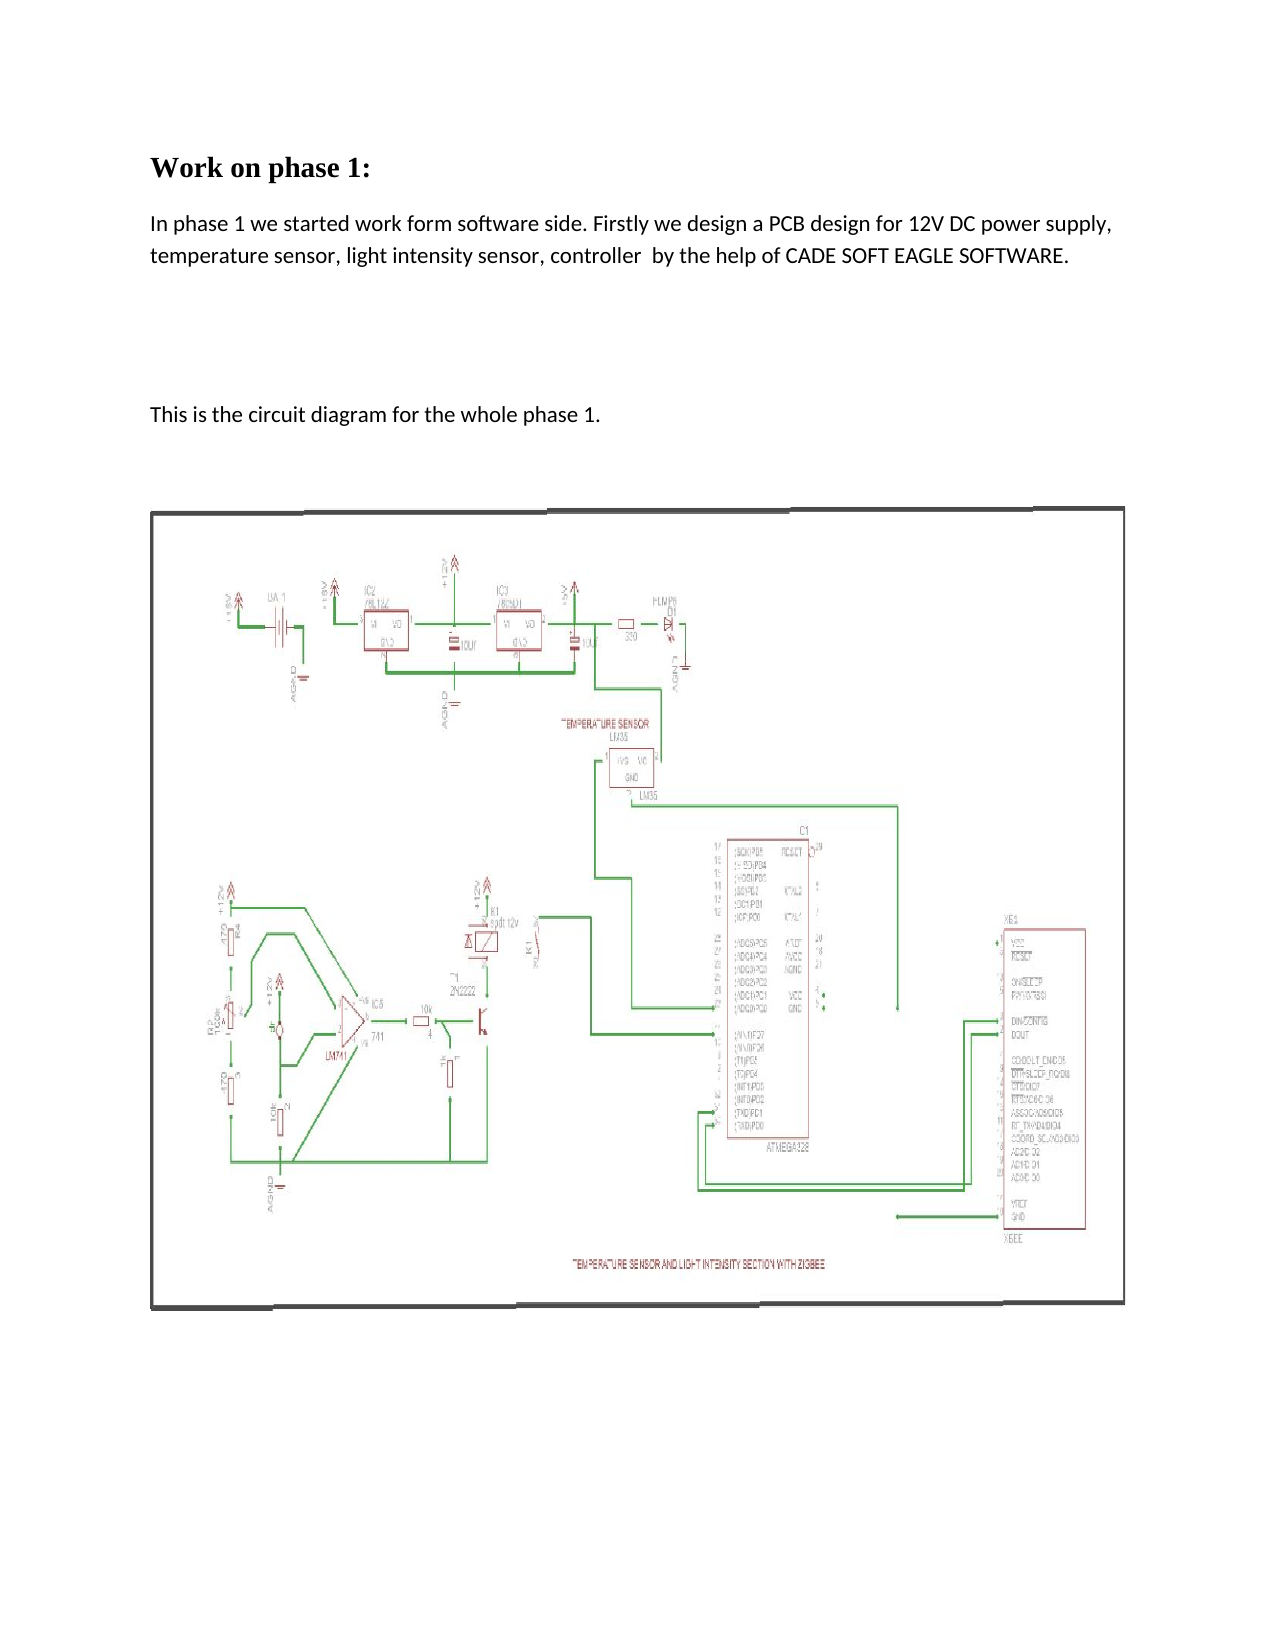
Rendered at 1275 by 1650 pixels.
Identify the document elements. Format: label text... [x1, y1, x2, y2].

text This is the circuit diagram for the whole phase 1. [150, 401, 1125, 429]
text Work on phase 1: [150, 150, 1125, 183]
picture [150, 506, 1125, 1311]
text In phase 1 we started work form software side. Firstly we design a PCB design for 12V DC power supply, temperature sensor, light intensity sensor, controller by the help of CADE SOFT EAGLE SOFTWARE. [150, 209, 1125, 269]
